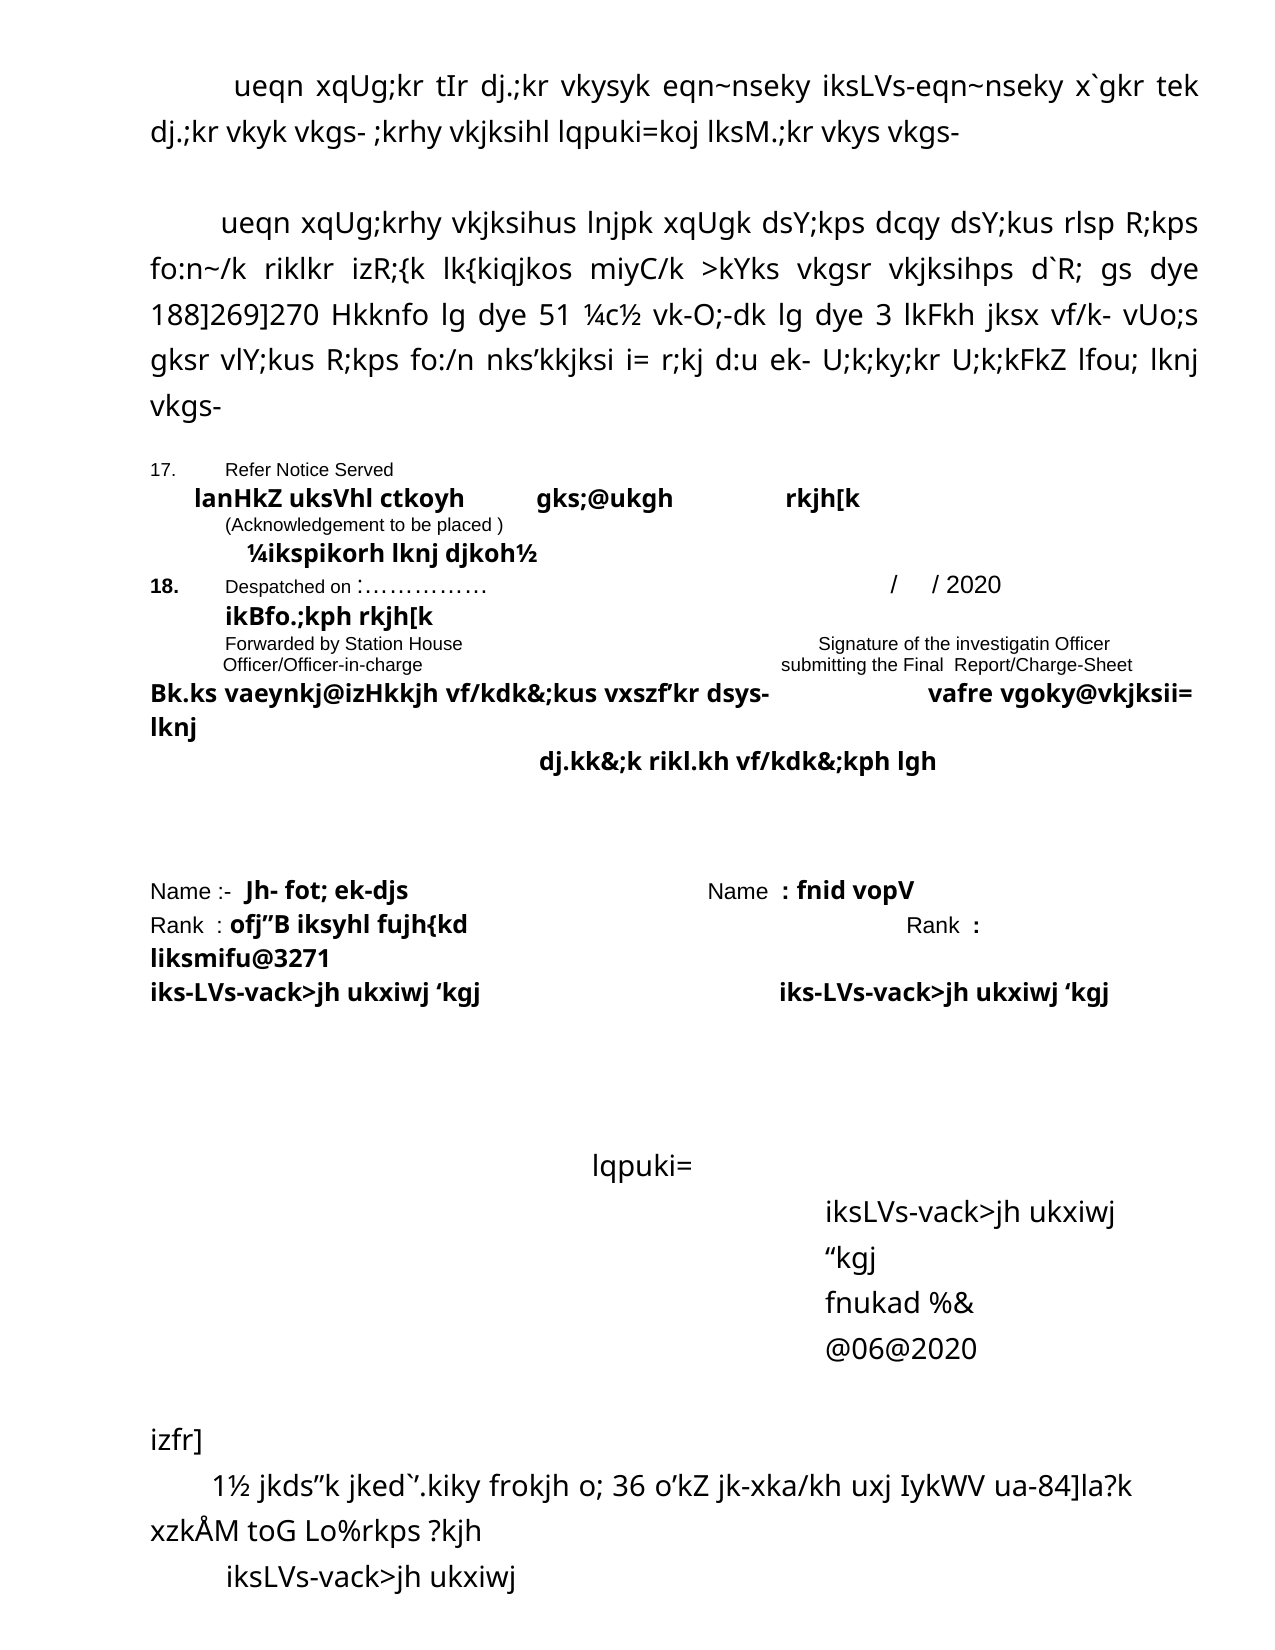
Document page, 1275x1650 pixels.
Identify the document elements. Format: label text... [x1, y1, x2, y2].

text lanHkZ uksVhl ctkoyh gks;@ukgh rkjh[k [150, 480, 1194, 514]
text ueqn xqUg;krhy vkjksihus lnjpk xqUgk dsY;kps dcqy dsY;kus rlsp R;kps fo:n~/k riklkr izR;{k lk{kiqjkos miyC/k >kYks vkgsr vkjksihps d`R; gs dye 188]269]270 Hkknfo lg dye 51 ¼c½ vk-O;-dk lg dye 3 lkFkh jksx vf/k- vUo;s gksr vlY;kus R;kps fo:/n nks’kkjksi i= r;kj d:u ek- U;k;ky;kr U;k;kFkZ lfou; lknj vkgs- [150, 202, 1200, 425]
text izfr] [150, 1419, 1134, 1459]
text ikBfo.;kph rkjh[k [150, 599, 1194, 633]
text fnukad %& @06@2020 [825, 1282, 1134, 1368]
text 17. Refer Notice Served [150, 459, 1194, 480]
text 18. Despatched on :…………… / / 2020 [150, 570, 1194, 599]
text Bk.ks vaeynkj@izHkkjh vf/kdk&;kus vxszf’kr dsys- vafre vgoky@vkjksii= lknj [150, 676, 1194, 744]
text dj.kk&;k rikl.kh vf/kdk&;kph lgh [150, 744, 1194, 778]
text 1½ jkds”k jked`’.kiky frokjh o; 36 o’kZ jk-xka/kh uxj IykWV ua-84]la?k xzkÅM toG Lo%rkps ?kjh [150, 1465, 1134, 1550]
text ueqn xqUg;kr tIr dj.;kr vkysyk eqn~nseky iksLVs-eqn~nseky x`gkr tek dj.;kr vkyk vkgs- ;krhy vkjksihl lqpuki=koj lksM.;kr vkys vkgs- [150, 66, 1200, 151]
text Officer/Officer-in-charge submitting the Final Report/Charge-Sheet [150, 654, 1194, 676]
text (Acknowledgement to be placed ) [150, 514, 1194, 536]
text Name :- Jh- fot; ek-djs Name : fnid vopV [150, 872, 1194, 907]
text Rank : ofj”B iksyhl fujh{kd Rank : liksmifu@3271 [150, 907, 1134, 975]
text iksLVs-vack>jh ukxiwj “kgj [825, 1191, 1134, 1277]
text lqpuki= [150, 1146, 1134, 1185]
text iksLVs-vack>jh ukxiwj [150, 1556, 1134, 1596]
text Forwarded by Station House Signature of the investigatin Officer [225, 633, 1194, 654]
text ¼ikspikorh lknj djkoh½ [150, 536, 1194, 570]
text iks-LVs-vack>jh ukxiwj ‘kgj iks-LVs-vack>jh ukxiwj ‘kgj [150, 975, 1134, 1009]
